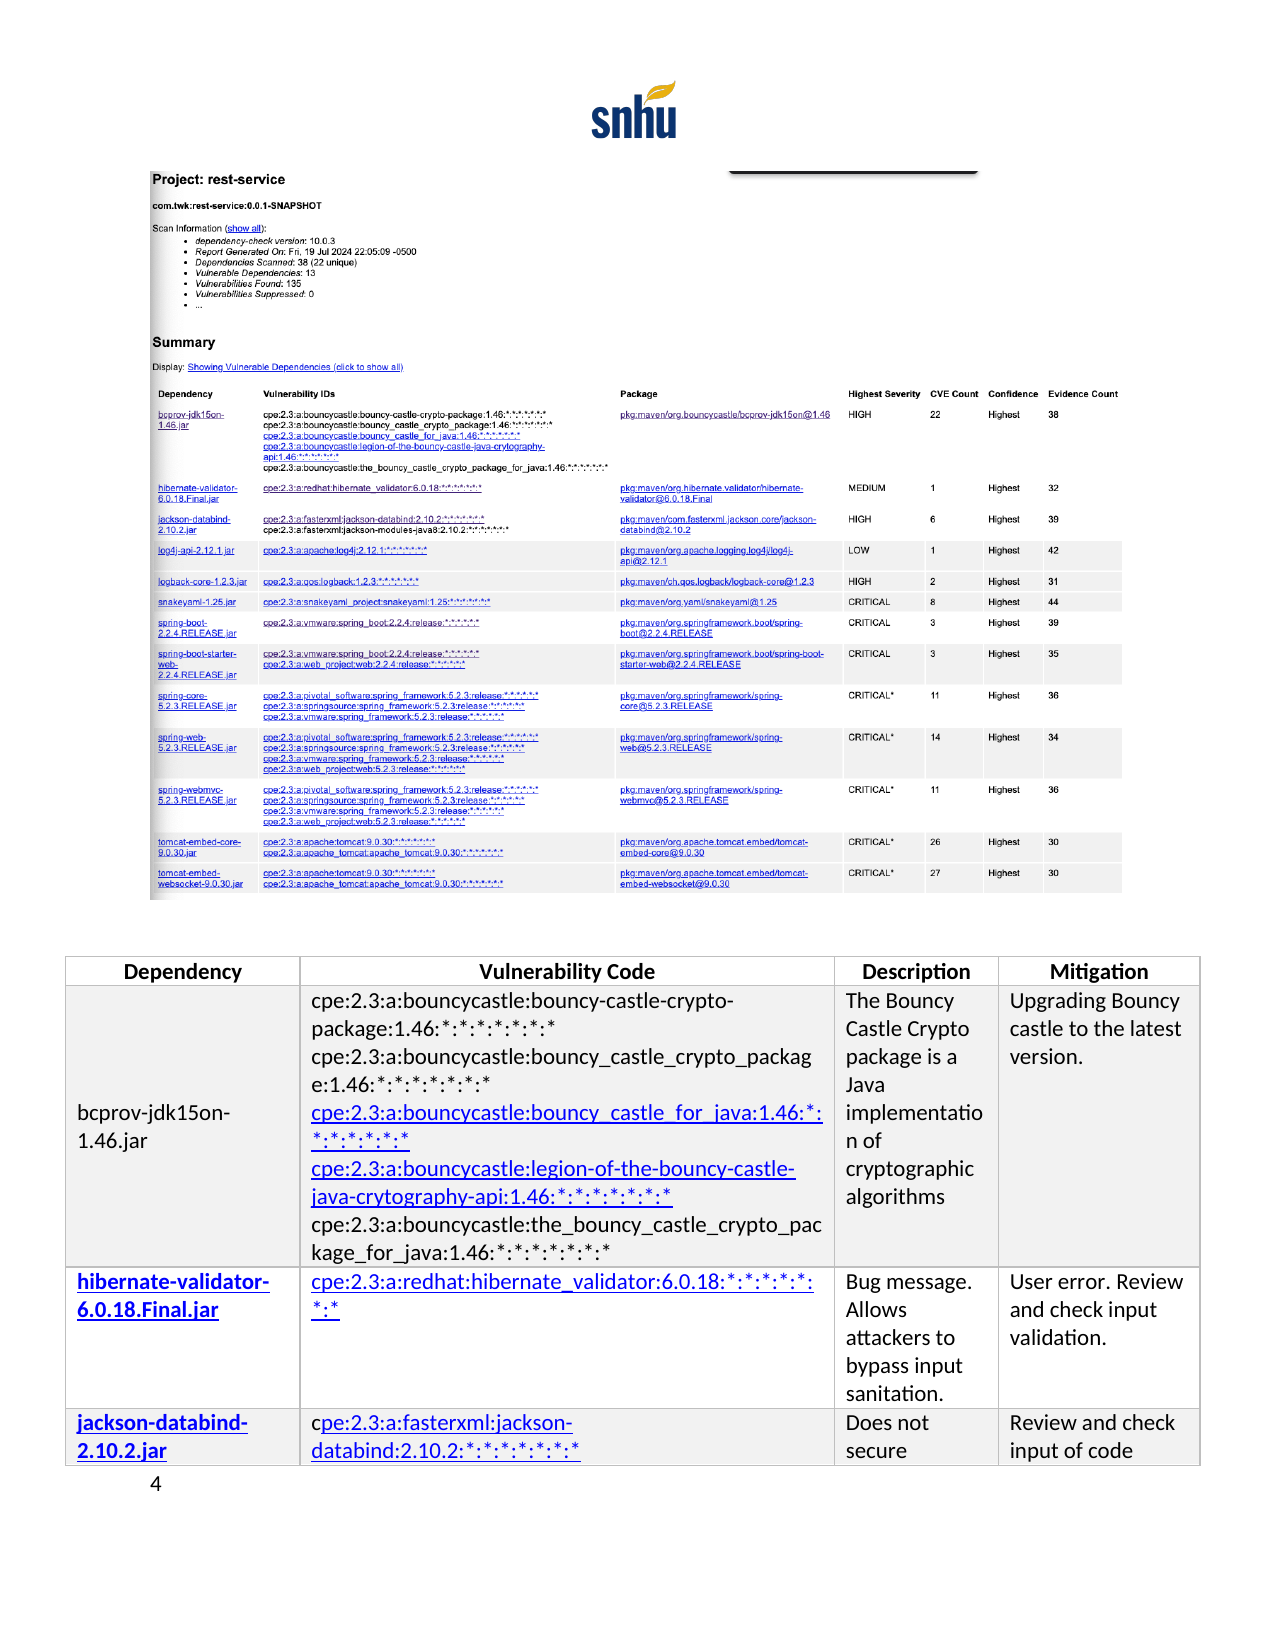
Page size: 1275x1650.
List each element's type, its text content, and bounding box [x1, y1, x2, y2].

table_cell Upgrading Bouncy castle to the latest version. [999, 986, 1199, 1266]
table_cell User error. Review and check input validation. [999, 1268, 1199, 1407]
table_header Vulnerability Code [301, 957, 834, 985]
table_cell cpe:2.3:a:fasterxml:jackson-databind:2.10.2:*:*:*:*:*:*:* cpe:2.3:a:fasterxml:jackson-modules-java8:2.10.2:*:*:*:*:*:*:* [301, 1409, 834, 1464]
picture [572, 75, 703, 147]
table_cell bcprov-jdk15on-1.46.jar [66, 986, 299, 1266]
table_cell cpe:2.3:a:redhat:hibernate_validator:6.0.18:*:*:*:*:*:*:* [301, 1268, 834, 1407]
table_header Dependency [66, 957, 299, 985]
table_cell The Bouncy Castle Crypto package is a Java implementation of cryptographic algorithms [835, 986, 998, 1266]
table_cell Bug message. Allows attackers to bypass input sanitation. [835, 1268, 998, 1407]
table_header Mitigation [999, 957, 1199, 985]
table_cell Does not secure expansion secured properly. Highest threat is data integrity. [835, 1409, 998, 1464]
table_cell cpe:2.3:a:bouncycastle:bouncy-castle-crypto-package:1.46:*:*:*:*:*:*:* cpe:2.3:a:bouncycastle:bouncy_castle_crypto_package:1.46:*:*:*:*:*:*:* cpe:2.3:a:bouncycastle:bouncy_castle_for_java:1.46:*:*:*:*:*:*:* cpe:2.3:a:bouncycastle:legion-of-the-bouncy-castle-java-crytography-api:1.46:*:*:*:*:*:*:* cpe:2.3:a:bouncycastle:the_bouncy_castle_crypto_package_for_java:1.46:*:*:*:*:*:*:* [301, 986, 834, 1266]
table_header Description [835, 957, 998, 985]
table_cell hibernate-validator-6.0.18.Final.jar [66, 1268, 299, 1407]
table_cell Review and check input of code source. [999, 1409, 1199, 1464]
picture [150, 171, 1125, 900]
table_cell jackson-databind-2.10.2.jar [66, 1409, 299, 1464]
